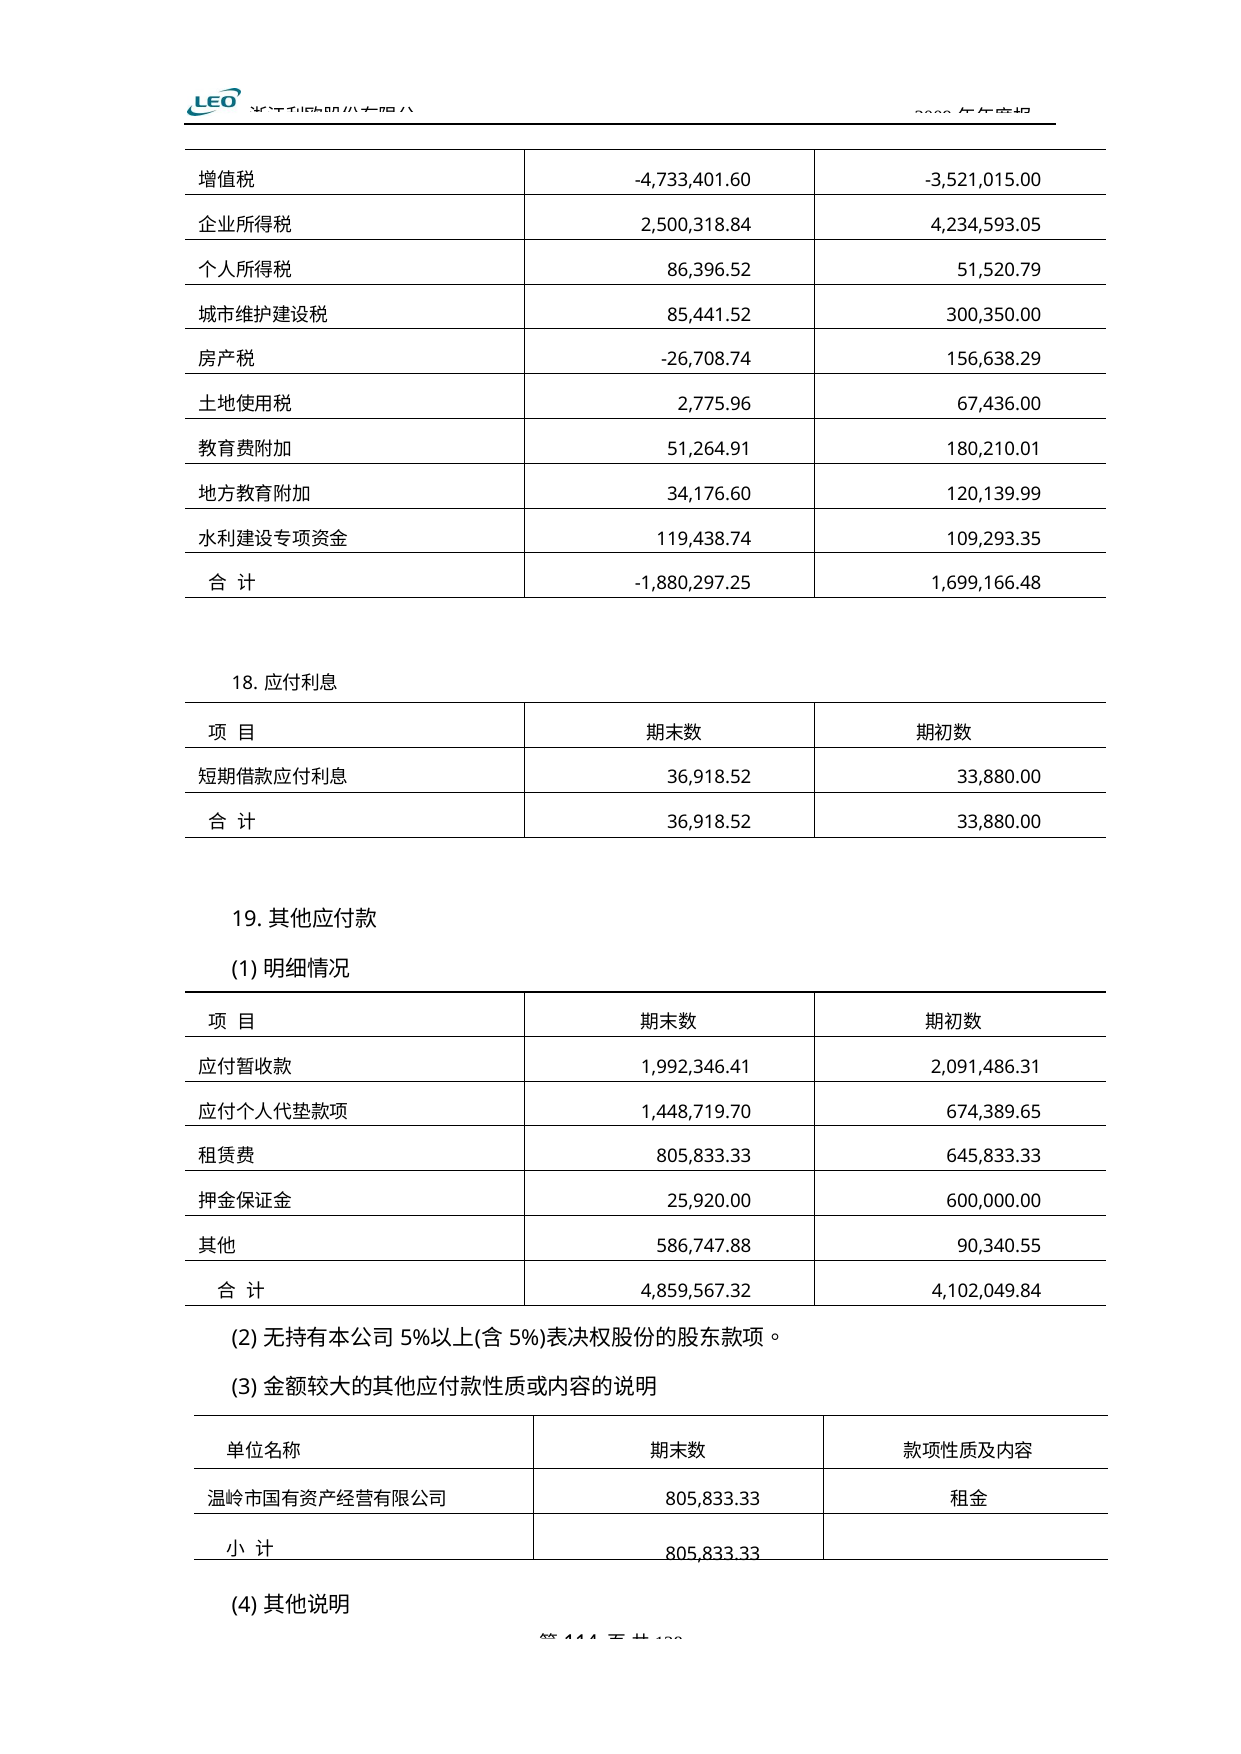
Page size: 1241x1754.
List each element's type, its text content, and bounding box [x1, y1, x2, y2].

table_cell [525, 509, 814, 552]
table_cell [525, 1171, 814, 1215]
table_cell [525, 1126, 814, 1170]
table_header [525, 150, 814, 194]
text (1) 明细情况 [231, 953, 1066, 983]
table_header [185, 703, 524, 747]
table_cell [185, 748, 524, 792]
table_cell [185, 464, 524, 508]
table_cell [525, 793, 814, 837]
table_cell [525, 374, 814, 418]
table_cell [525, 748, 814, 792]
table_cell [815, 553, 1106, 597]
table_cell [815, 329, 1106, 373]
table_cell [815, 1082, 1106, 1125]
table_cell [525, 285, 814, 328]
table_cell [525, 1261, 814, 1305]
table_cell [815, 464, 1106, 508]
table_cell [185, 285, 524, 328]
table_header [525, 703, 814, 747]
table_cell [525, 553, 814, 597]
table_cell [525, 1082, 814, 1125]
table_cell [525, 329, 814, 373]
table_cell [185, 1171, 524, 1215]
text 19. 其他应付款 [231, 903, 1066, 933]
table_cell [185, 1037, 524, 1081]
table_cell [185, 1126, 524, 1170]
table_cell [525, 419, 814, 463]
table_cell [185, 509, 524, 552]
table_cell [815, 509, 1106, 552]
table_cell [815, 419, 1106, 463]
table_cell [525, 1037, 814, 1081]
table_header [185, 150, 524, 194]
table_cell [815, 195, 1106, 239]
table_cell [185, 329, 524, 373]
text 18. 应付利息 [231, 669, 1066, 694]
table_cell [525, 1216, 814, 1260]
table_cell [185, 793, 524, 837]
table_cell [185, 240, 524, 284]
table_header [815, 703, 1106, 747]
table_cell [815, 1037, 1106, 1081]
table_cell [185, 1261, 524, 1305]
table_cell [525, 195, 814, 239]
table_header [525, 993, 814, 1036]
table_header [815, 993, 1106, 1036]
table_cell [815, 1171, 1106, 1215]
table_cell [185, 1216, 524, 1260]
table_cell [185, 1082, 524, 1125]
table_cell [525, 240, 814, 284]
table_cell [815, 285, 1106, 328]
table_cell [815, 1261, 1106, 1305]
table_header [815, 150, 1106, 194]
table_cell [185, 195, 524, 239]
text (4) 其他说明 [231, 1588, 1066, 1618]
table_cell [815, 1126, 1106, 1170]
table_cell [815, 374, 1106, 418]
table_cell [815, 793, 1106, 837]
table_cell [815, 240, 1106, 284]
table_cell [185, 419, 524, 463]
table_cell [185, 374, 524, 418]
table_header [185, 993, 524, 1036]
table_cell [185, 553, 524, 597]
picture [187, 88, 241, 116]
text (2) 无持有本公司 5%以上(含 5%)表决权股份的股东款项。 (3) 金额较大的其他应付款性质或内容的说明 [231, 1322, 798, 1401]
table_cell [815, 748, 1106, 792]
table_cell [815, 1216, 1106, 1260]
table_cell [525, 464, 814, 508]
